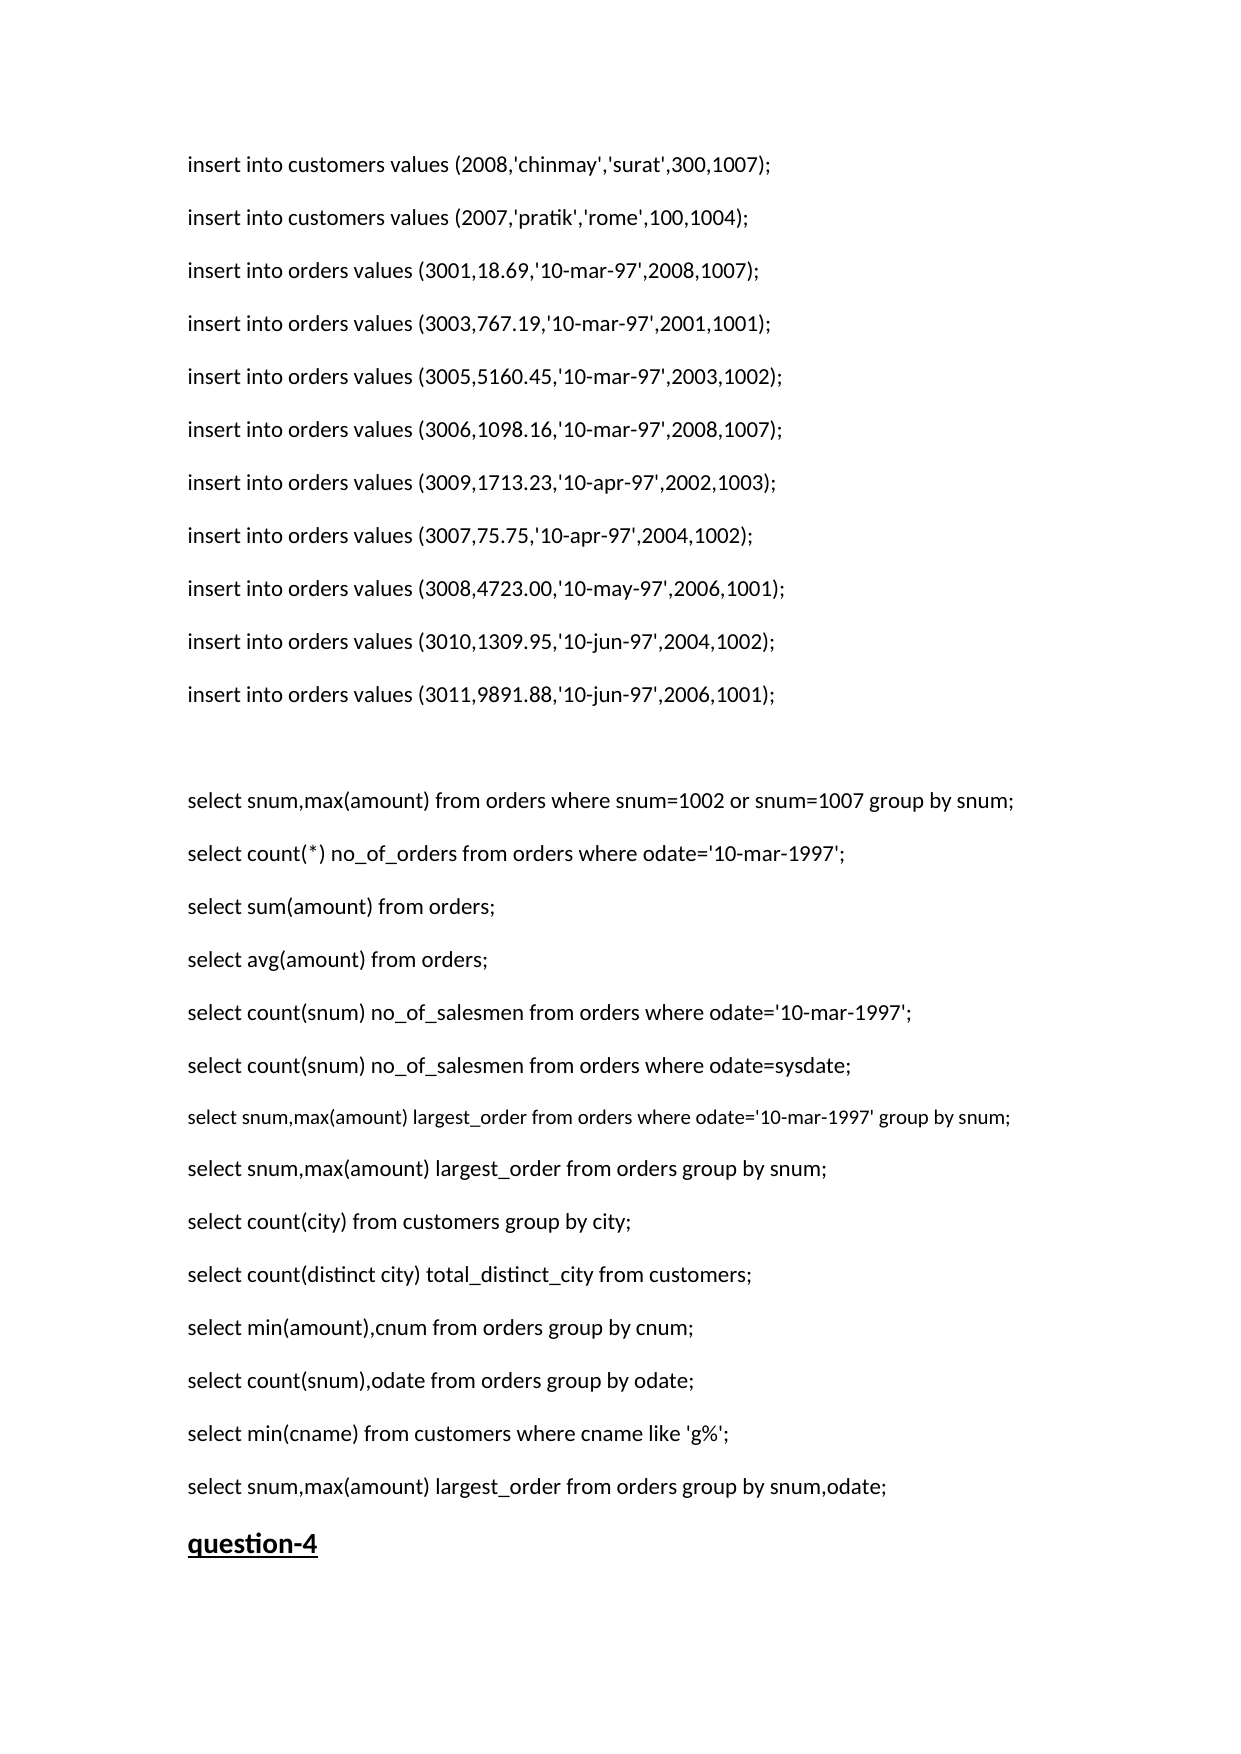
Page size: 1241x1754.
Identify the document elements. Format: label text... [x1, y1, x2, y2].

text select min(amount),cnum from orders group by cnum; [187, 1313, 1053, 1341]
text insert into customers values (2008,'chinmay','surat',300,1007); [187, 150, 1053, 178]
text select snum,max(amount) largest_order from orders group by snum; [187, 1154, 1053, 1182]
text select count(snum) no_of_salesmen from orders where odate='10-mar-1997'; [187, 998, 1053, 1026]
text insert into orders values (3005,5160.45,'10-mar-97',2003,1002); [187, 362, 1053, 390]
text select count(city) from customers group by city; [187, 1207, 1053, 1235]
text select sum(amount) from orders; [187, 892, 1053, 920]
text select snum,max(amount) from orders where snum=1002 or snum=1007 group by snum; [187, 786, 1053, 814]
text select snum,max(amount) largest_order from orders group by snum,odate; [187, 1472, 1053, 1501]
text insert into orders values (3010,1309.95,'10-jun-97',2004,1002); [187, 627, 1053, 655]
text select count(snum),odate from orders group by odate; [187, 1366, 1053, 1394]
text question-4 [187, 1526, 1053, 1561]
text select snum,max(amount) largest_order from orders where odate='10-mar-1997' group by snum; [187, 1104, 1053, 1130]
text select count(*) no_of_orders from orders where odate='10-mar-1997'; [187, 839, 1053, 867]
text insert into customers values (2007,'pratik','rome',100,1004); [187, 203, 1053, 231]
text insert into orders values (3007,75.75,'10-apr-97',2004,1002); [187, 521, 1053, 549]
text insert into orders values (3001,18.69,'10-mar-97',2008,1007); [187, 256, 1053, 284]
text insert into orders values (3006,1098.16,'10-mar-97',2008,1007); [187, 415, 1053, 443]
text insert into orders values (3003,767.19,'10-mar-97',2001,1001); [187, 309, 1053, 337]
text select min(cname) from customers where cname like 'g%'; [187, 1419, 1053, 1447]
text select count(snum) no_of_salesmen from orders where odate=sysdate; [187, 1051, 1053, 1079]
text select count(distinct city) total_distinct_city from customers; [187, 1260, 1053, 1288]
text insert into orders values (3008,4723.00,'10-may-97',2006,1001); [187, 574, 1053, 602]
text select avg(amount) from orders; [187, 945, 1053, 973]
text insert into orders values (3009,1713.23,'10-apr-97',2002,1003); [187, 468, 1053, 496]
text insert into orders values (3011,9891.88,'10-jun-97',2006,1001); [187, 680, 1053, 708]
